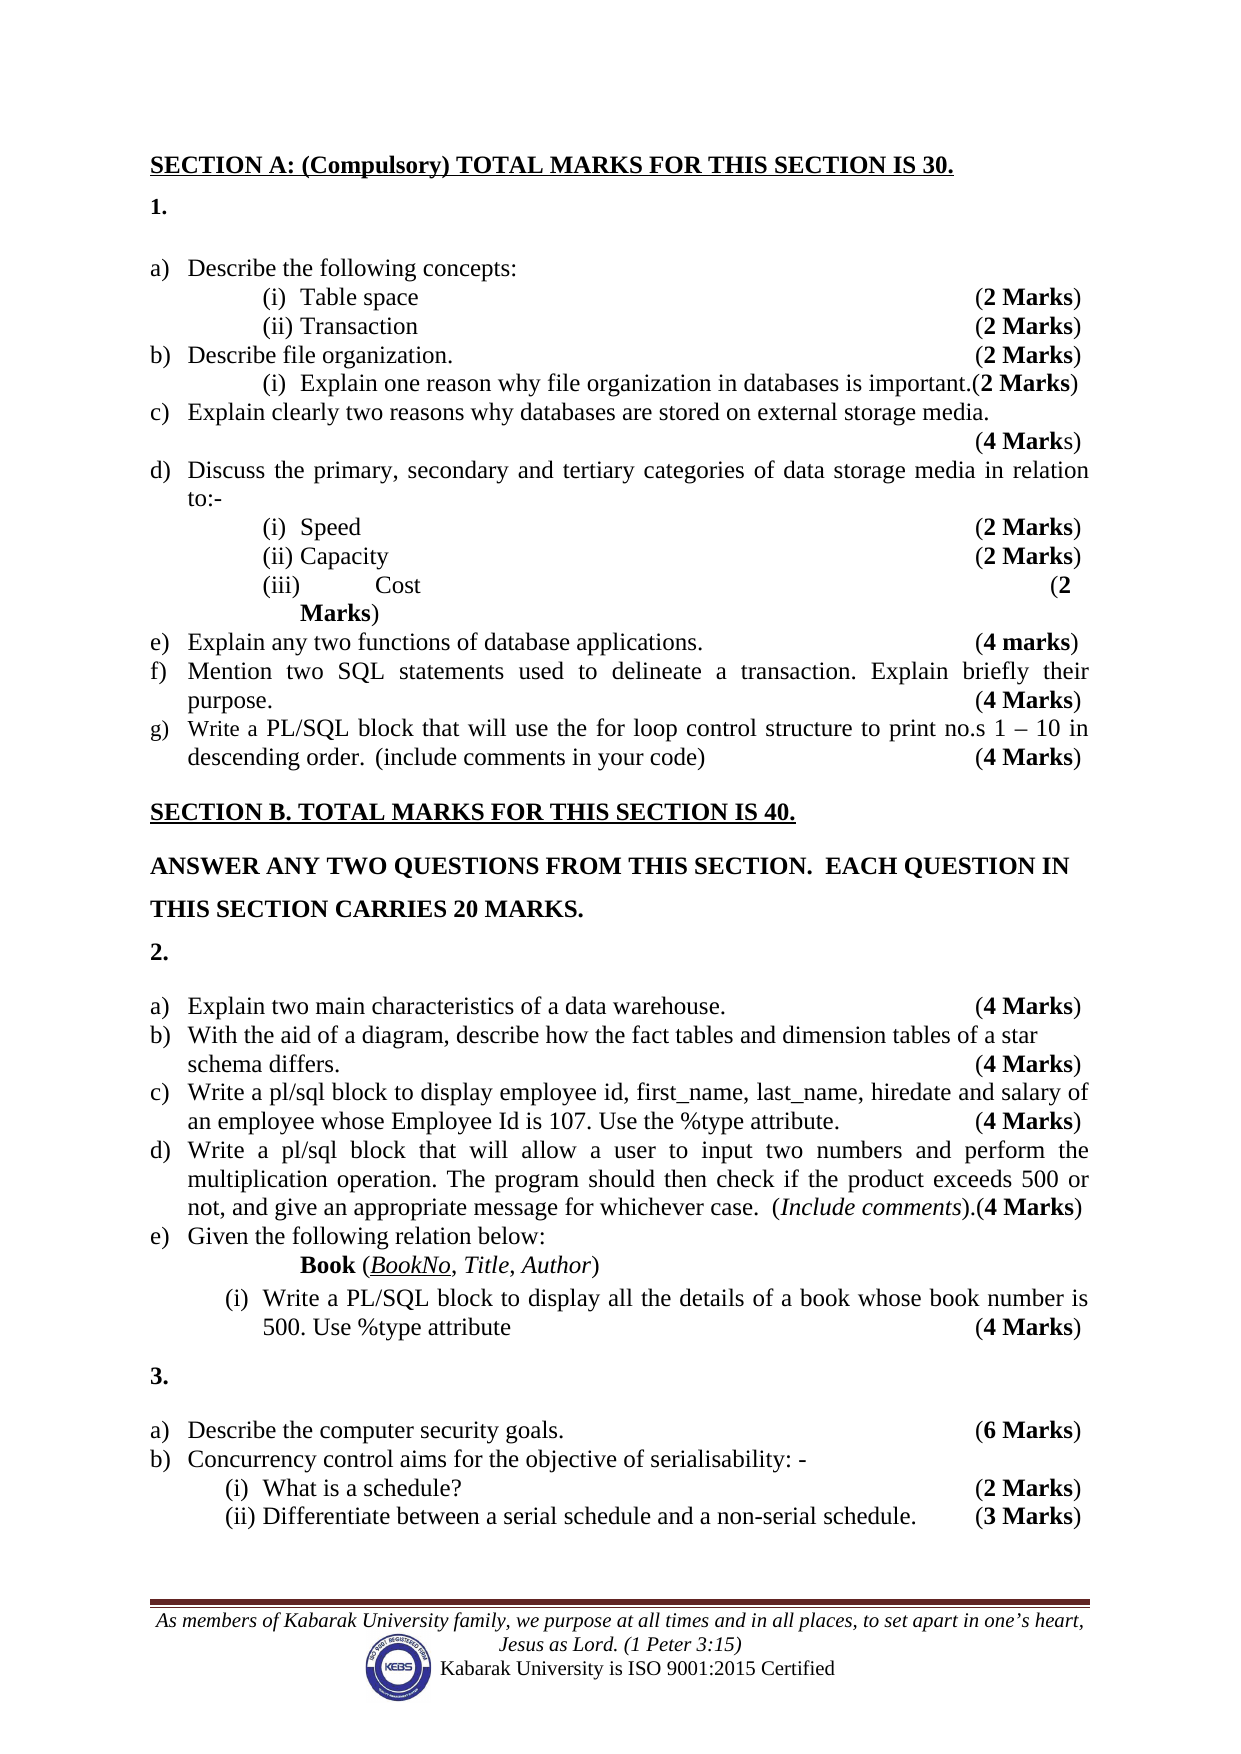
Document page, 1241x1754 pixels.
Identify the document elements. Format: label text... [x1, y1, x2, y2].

list Explain any two functions of database applications. (4 marks) [150, 627, 1090, 656]
list Capacity (2 Marks) [262, 541, 1090, 570]
list Write a pl/sql block that will allow a user to input two numbers and perform the multiplication operation. The program should then check if the product exceeds 500 or not, and give an appropriate message for whichever case. (Include comments).(4 Marks) [150, 1135, 1090, 1221]
list Write a PL/SQL block to display all the details of a book whose book number is 500. Use %type attribute (4 Marks) [225, 1283, 1090, 1341]
list Given the following relation below: [150, 1221, 1090, 1250]
list Concurrency control aims for the objective of serialisability: - [150, 1444, 1090, 1473]
list Describe the following concepts: [150, 253, 1090, 282]
list Write a pl/sql block to display employee id, first_name, last_name, hiredate and salary of an employee whose Employee Id is 107. Use the %type attribute. (4 Marks) [150, 1077, 1090, 1135]
list Differentiate between a serial schedule and a non-serial schedule. (3 Marks) [225, 1501, 1090, 1530]
list Discuss the primary, secondary and tertiary categories of data storage media in relation to:- [150, 455, 1090, 512]
list Table space (2 Marks) [262, 282, 1090, 311]
list Describe the computer security goals. (6 Marks) [150, 1415, 1090, 1444]
list Write a PL/SQL block that will use the for loop control structure to print no.s 1 – 10 in descending order. (include comments in your code) (4 Marks) [150, 713, 1090, 771]
list Speed (2 Marks) [262, 512, 1090, 541]
picture [365, 1630, 432, 1703]
list Explain clearly two reasons why databases are stored on external storage media. [150, 397, 1090, 426]
list With the aid of a diagram, describe how the fact tables and dimension tables of a star schema differs. (4 Marks) [150, 1020, 1090, 1077]
list Mention two SQL statements used to delineate a transaction. Explain briefly their purpose. (4 Marks) [150, 656, 1090, 713]
list Describe file organization. (2 Marks) [150, 340, 1090, 368]
text ANSWER ANY TWO QUESTIONS FROM THIS SECTION. EACH QUESTION IN THIS SECTION CARRIES 20 MARKS. [150, 851, 1090, 923]
list Explain one reason why file organization in databases is important.(2 Marks) [262, 368, 1090, 397]
text Book (BookNo, Title, Author) [300, 1250, 1090, 1279]
list Transaction (2 Marks) [262, 311, 1090, 340]
text (4 Marks) [937, 426, 1090, 455]
text SECTION A: (Compulsory) TOTAL MARKS FOR THIS SECTION IS 30. [150, 150, 1090, 179]
list What is a schedule? (2 Marks) [225, 1473, 1090, 1501]
list Explain two main characteristics of a data warehouse. (4 Marks) [150, 991, 1090, 1020]
text SECTION B. TOTAL MARKS FOR THIS SECTION IS 40. [150, 797, 1090, 826]
list Cost (2 Marks) [262, 570, 1090, 627]
